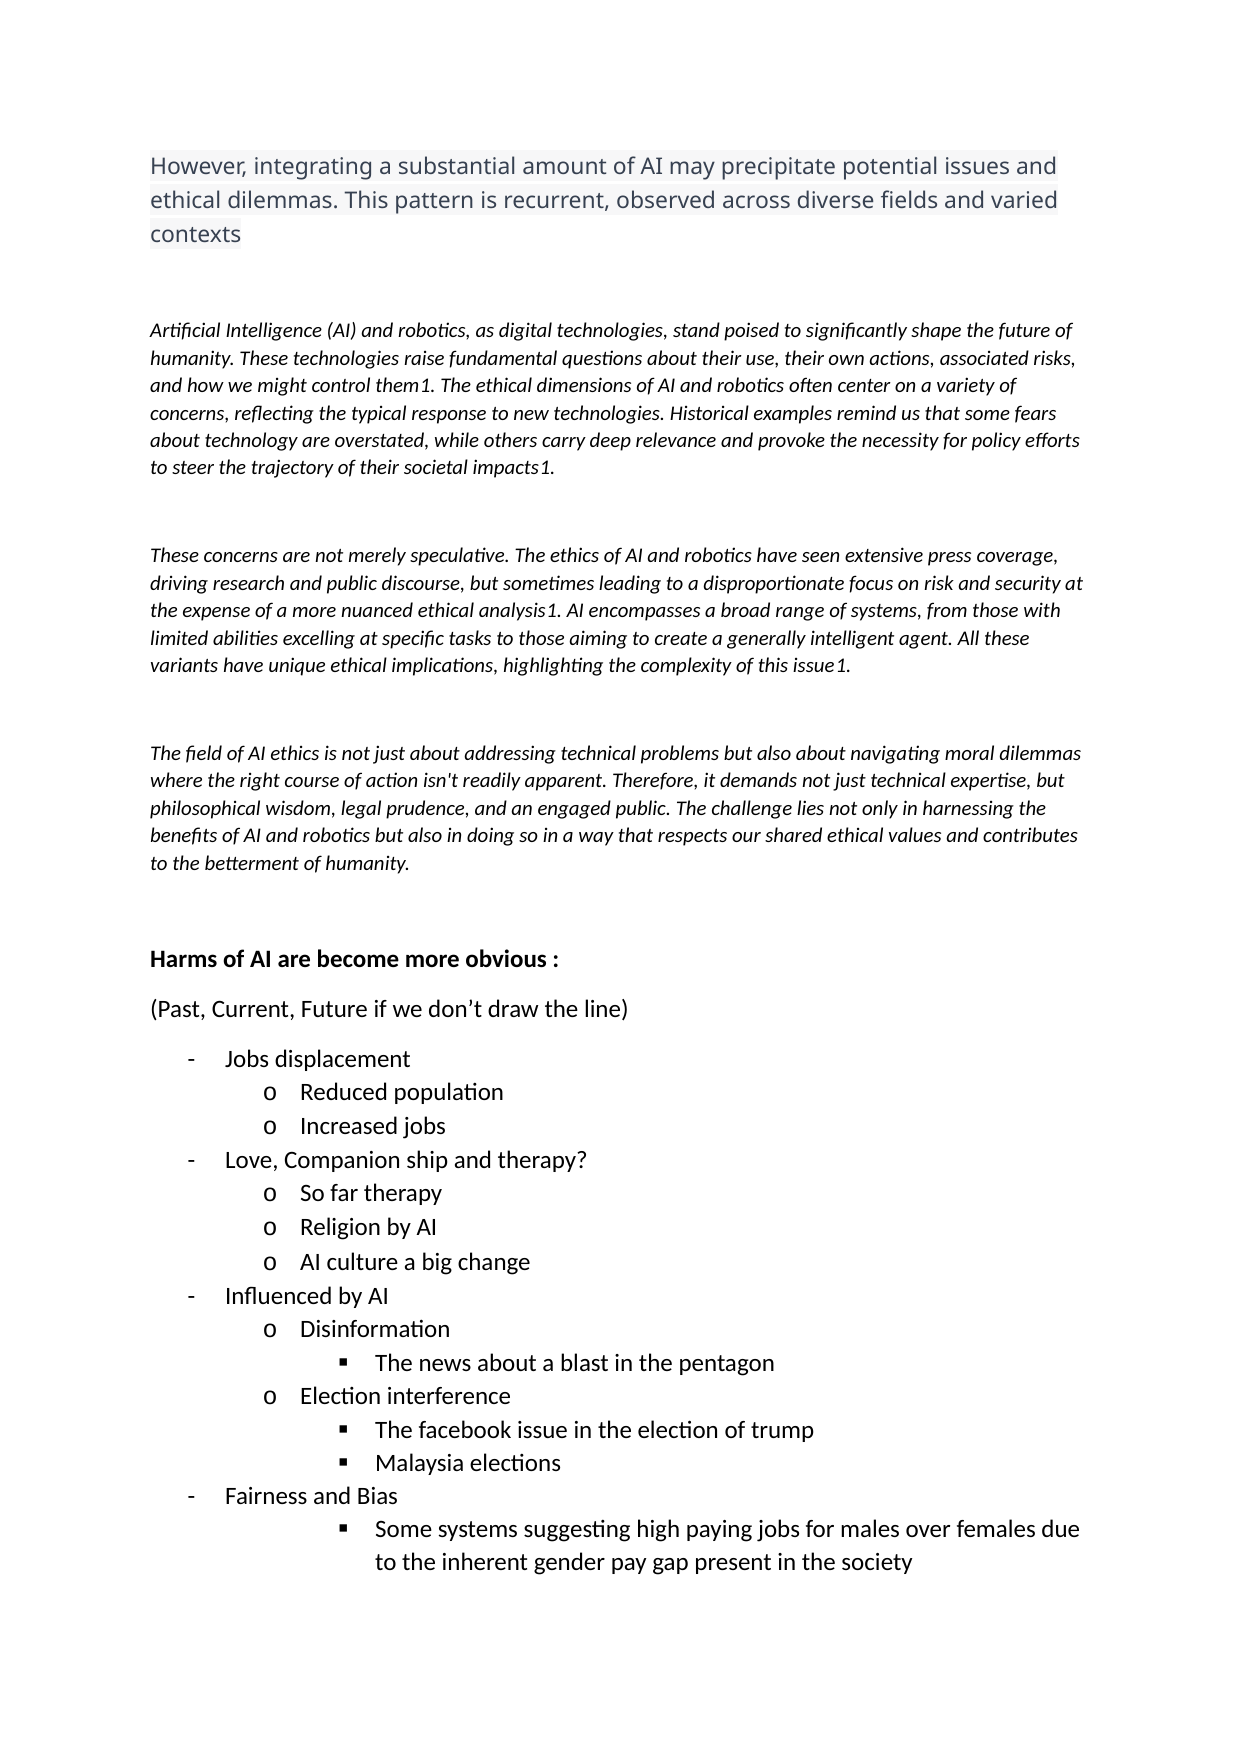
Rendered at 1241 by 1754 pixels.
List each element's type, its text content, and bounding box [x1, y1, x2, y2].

list Election interference [262, 1380, 1090, 1412]
list Reduced population [262, 1076, 1090, 1107]
list Disinformation [262, 1313, 1090, 1344]
text Harms of AI are become more obvious : [150, 943, 1090, 974]
text (Past, Current, Future if we don’t draw the line) [150, 993, 1090, 1024]
list Religion by AI [262, 1211, 1090, 1243]
list Love, Companion ship and therapy? [187, 1144, 1090, 1175]
list AI culture a big change [262, 1246, 1090, 1277]
list The facebook issue in the election of trump [337, 1414, 1090, 1445]
list The news about a blast in the pentagon [337, 1347, 1090, 1378]
list Malaysia elections [337, 1447, 1090, 1478]
list Some systems suggesting high paying jobs for males over females due to the inherent gender pay gap present in the society [337, 1513, 1090, 1576]
text The field of AI ethics is not just about addressing technical problems but also about navigating moral dilemmas where the right course of action isn't readily apparent. Therefore, it demands not just technical expertise, but philosophical wisdom, legal prudence, and an engaged public. The challenge lies not only in harnessing the benefits of AI and robotics but also in doing so in a way that respects our shared ethical values and contributes to the betterment of humanity. [150, 740, 1090, 875]
list So far therapy [262, 1177, 1090, 1209]
list Increased jobs [262, 1110, 1090, 1142]
list Influenced by AI [187, 1280, 1090, 1310]
list Fairness and Bias [187, 1480, 1090, 1511]
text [150, 150, 1090, 249]
text These concerns are not merely speculative. The ethics of AI and robotics have seen extensive press coverage, driving research and public discourse, but sometimes leading to a disproportionate focus on risk and security at the expense of a more nuanced ethical analysis​1​. AI encompasses a broad range of systems, from those with limited abilities excelling at specific tasks to those aiming to create a generally intelligent agent. All these variants have unique ethical implications, highlighting the complexity of this issue​1​. [150, 543, 1090, 678]
text Artificial Intelligence (AI) and robotics, as digital technologies, stand poised to significantly shape the future of humanity. These technologies raise fundamental questions about their use, their own actions, associated risks, and how we might control them​1​. The ethical dimensions of AI and robotics often center on a variety of concerns, reflecting the typical response to new technologies. Historical examples remind us that some fears about technology are overstated, while others carry deep relevance and provoke the necessity for policy efforts to steer the trajectory of their societal impacts​1​. [150, 317, 1090, 480]
list Jobs displacement [187, 1043, 1090, 1073]
